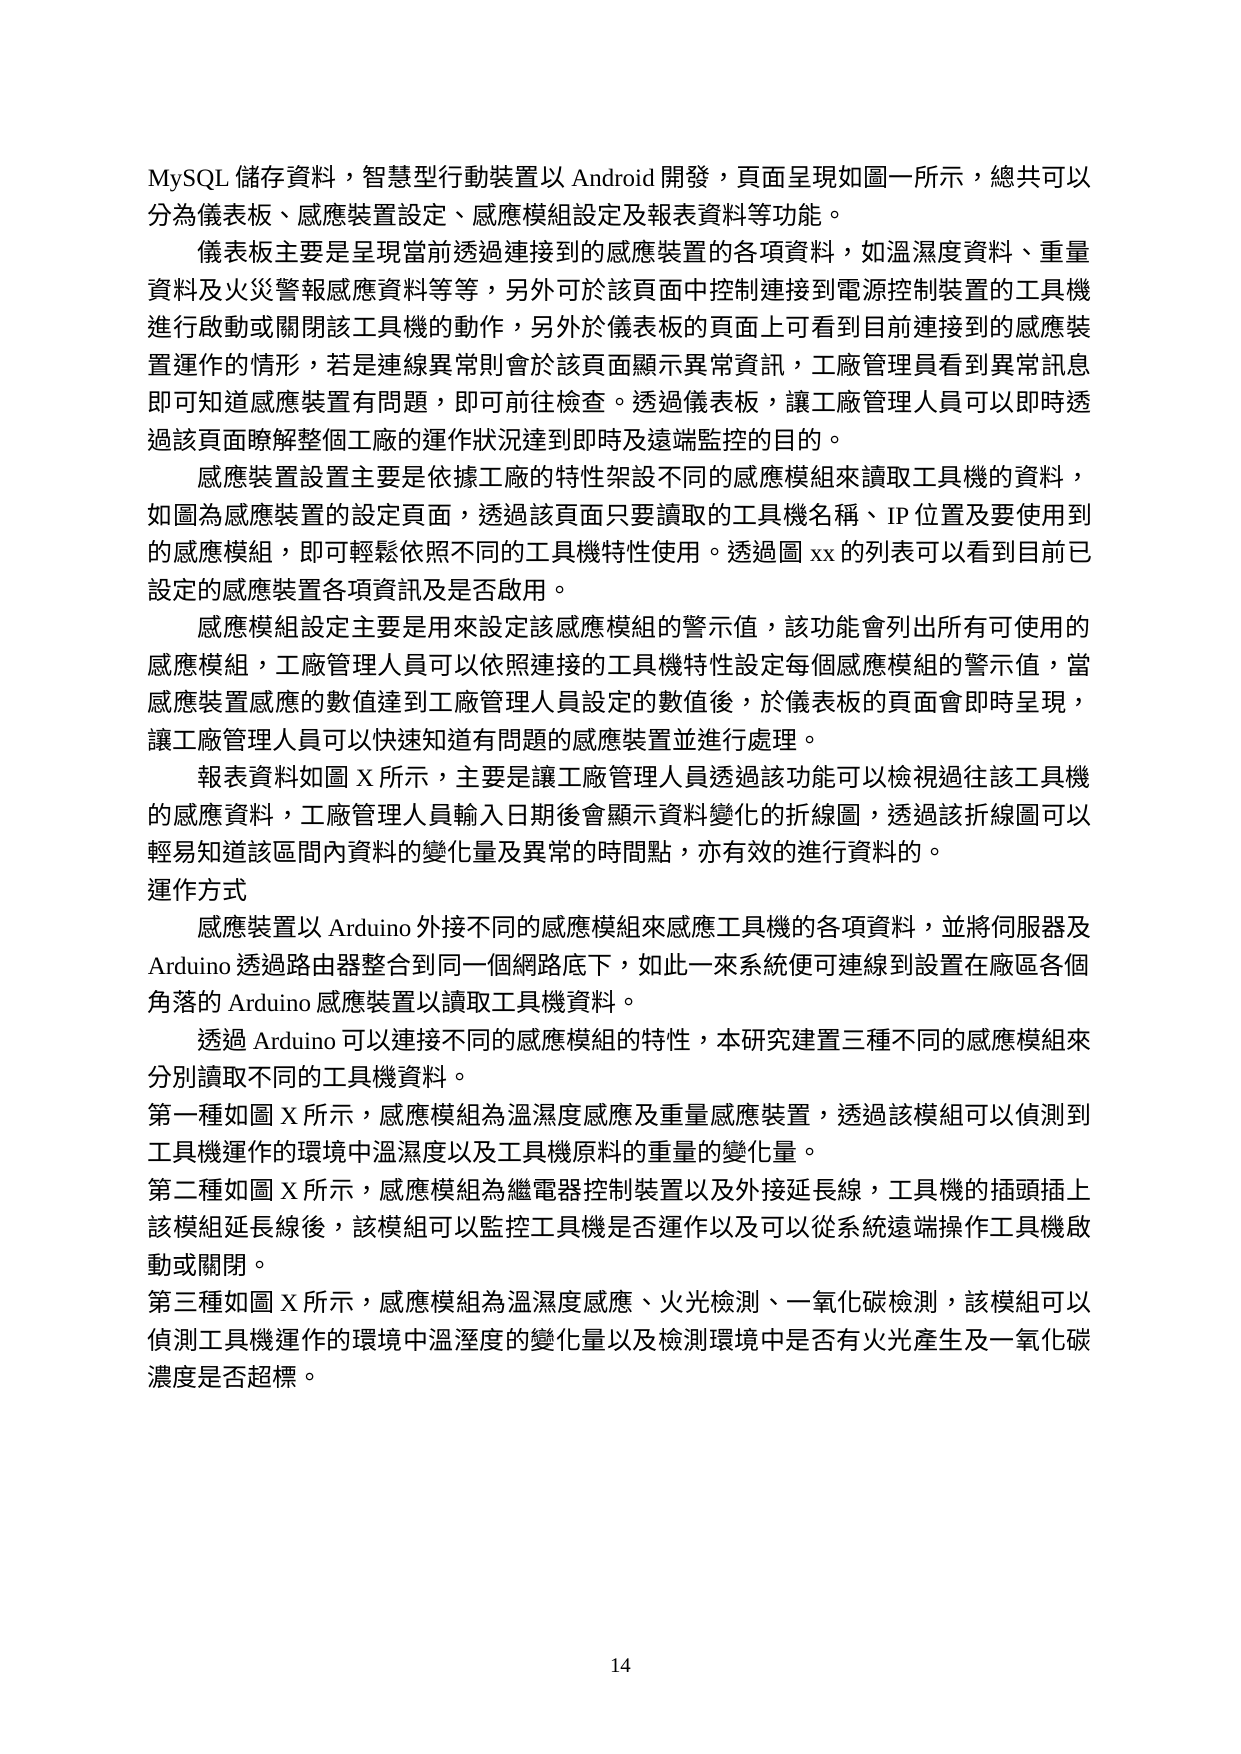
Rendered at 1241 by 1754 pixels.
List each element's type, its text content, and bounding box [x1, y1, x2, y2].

text 感應裝置設置主要是依據工廠的特性架設不同的感應模組來讀取工具機的資料，如圖為感應裝置的設定頁面，透過該頁面只要讀取的工具機名稱、IP位置及要使用到的感應模組，即可輕鬆依照不同的工具機特性使用。透過圖xx的列表可以看到目前已設定的感應裝置各項資訊及是否啟用。 [148, 457, 1092, 607]
text 第二種如圖X所示，感應模組為繼電器控制裝置以及外接延長線，工具機的插頭插上該模組延長線後，該模組可以監控工具機是否運作以及可以從系統遠端操作工具機啟動或關閉。 [148, 1169, 1092, 1282]
text 第三種如圖X所示，感應模組為溫濕度感應、火光檢測、一氧化碳檢測，該模組可以偵測工具機運作的環境中溫溼度的變化量以及檢測環境中是否有火光產生及一氧化碳濃度是否超標。 [148, 1282, 1092, 1394]
text 本系統採用Java的Spring MVC框架開發Web頁面並建置在tomcat底下並透過MySQL儲存資料，智慧型行動裝置以Android開發，頁面呈現如圖一所示，總共可以分為儀表板、感應裝置設定、感應模組設定及報表資料等功能。 [148, 157, 1092, 232]
text 透過Arduino可以連接不同的感應模組的特性，本研究建置三種不同的感應模組來分別讀取不同的工具機資料。 [148, 1019, 1092, 1094]
text 運作方式 [148, 869, 1092, 907]
text 感應裝置以Arduino外接不同的感應模組來感應工具機的各項資料，並將伺服器及Arduino透過路由器整合到同一個網路底下，如此一來系統便可連線到設置在廠區各個角落的Arduino感應裝置以讀取工具機資料。 [148, 907, 1092, 1019]
text 感應模組設定主要是用來設定該感應模組的警示值，該功能會列出所有可使用的感應模組，工廠管理人員可以依照連接的工具機特性設定每個感應模組的警示值，當感應裝置感應的數值達到工廠管理人員設定的數值後，於儀表板的頁面會即時呈現，讓工廠管理人員可以快速知道有問題的感應裝置並進行處理。 [148, 607, 1092, 757]
text 報表資料如圖X所示，主要是讓工廠管理人員透過該功能可以檢視過往該工具機的感應資料，工廠管理人員輸入日期後會顯示資料變化的折線圖，透過該折線圖可以輕易知道該區間內資料的變化量及異常的時間點，亦有效的進行資料的。 [148, 757, 1092, 869]
text 第一種如圖X所示，感應模組為溫濕度感應及重量感應裝置，透過該模組可以偵測到工具機運作的環境中溫濕度以及工具機原料的重量的變化量。 [148, 1094, 1092, 1169]
text 儀表板主要是呈現當前透過連接到的感應裝置的各項資料，如溫濕度資料、重量資料及火災警報感應資料等等，另外可於該頁面中控制連接到電源控制裝置的工具機進行啟動或關閉該工具機的動作，另外於儀表板的頁面上可看到目前連接到的感應裝置運作的情形，若是連線異常則會於該頁面顯示異常資訊，工廠管理員看到異常訊息即可知道感應裝置有問題，即可前往檢查。透過儀表板，讓工廠管理人員可以即時透過該頁面瞭解整個工廠的運作狀況達到即時及遠端監控的目的。 [148, 232, 1092, 457]
